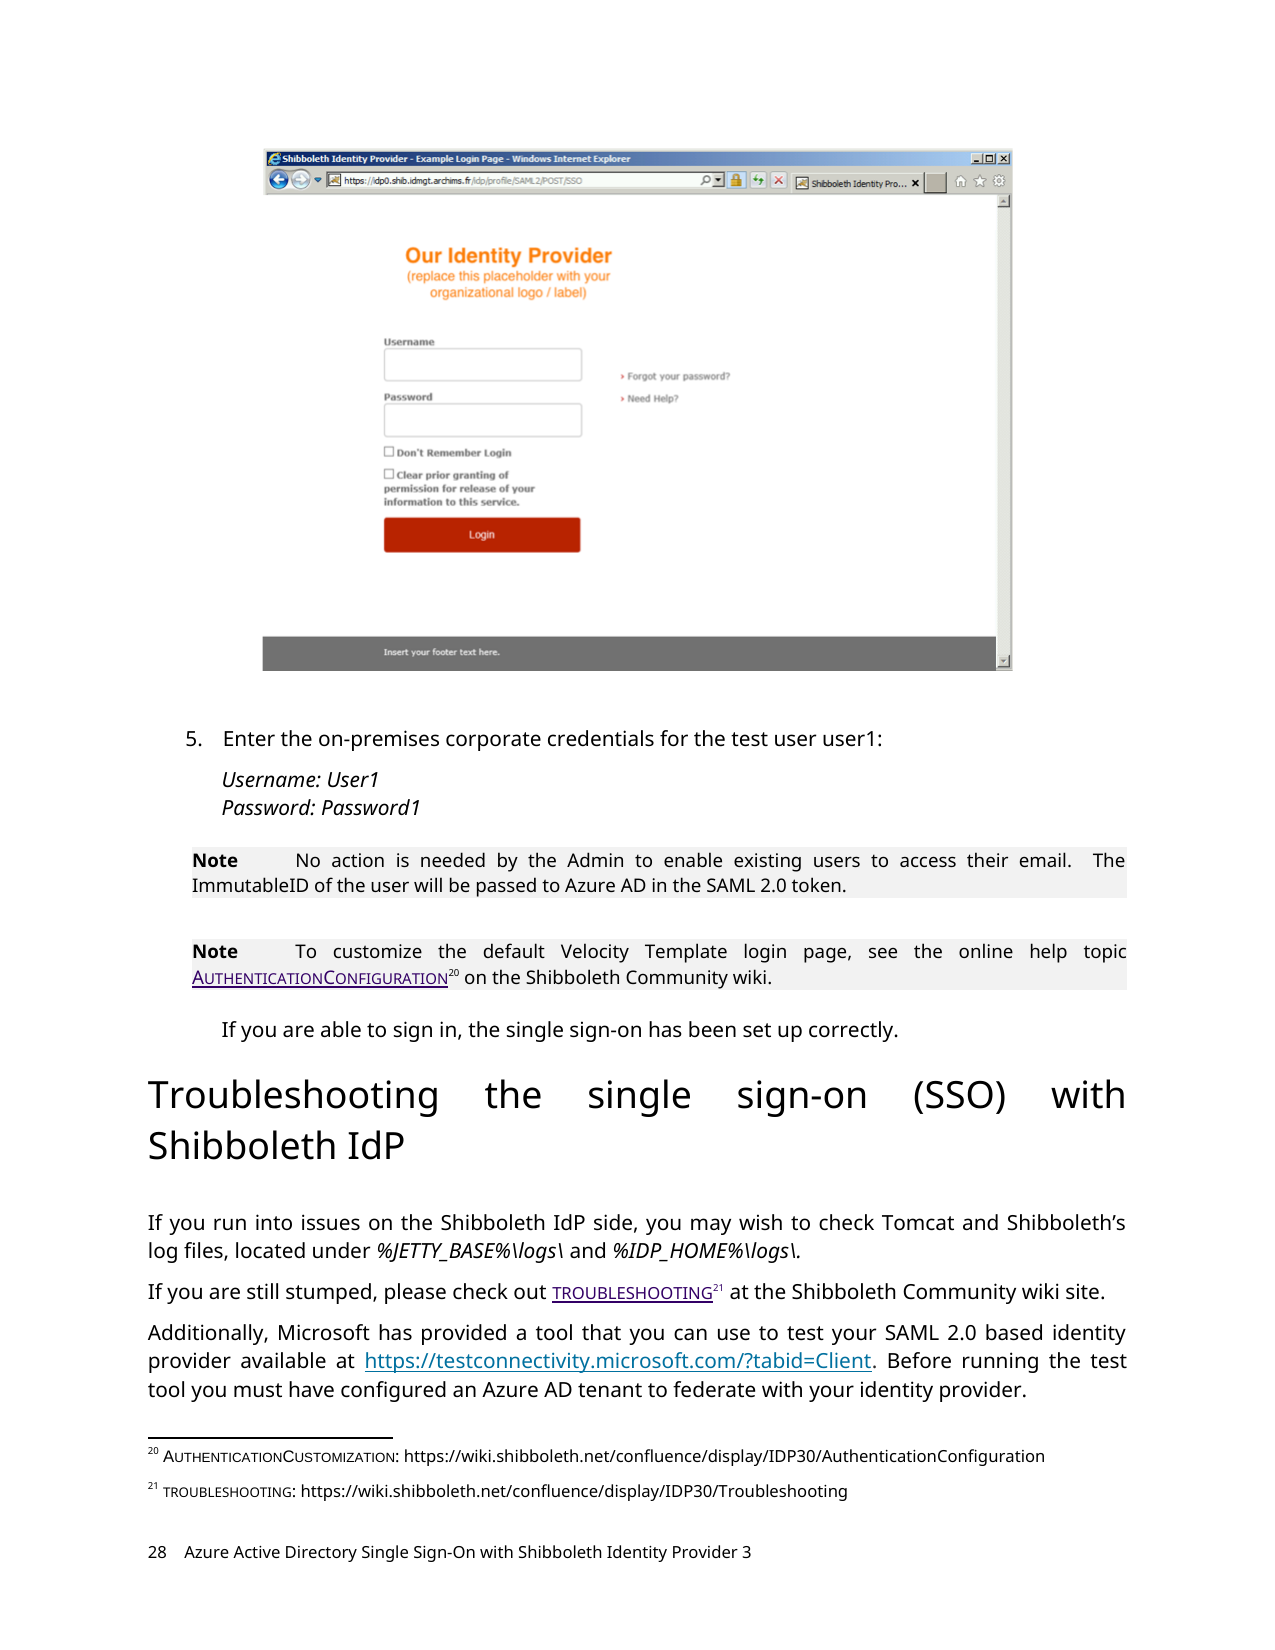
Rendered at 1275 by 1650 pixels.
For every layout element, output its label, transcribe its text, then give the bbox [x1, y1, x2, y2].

text Password: Password1 [221, 793, 1127, 822]
text Username: User1 [221, 765, 1127, 793]
text If you run into issues on the Shibboleth IdP side, you may wish to check Tomcat and Shibboleth’s log files, located under %JETTY_BASE%\logs\ and %IDP_HOME%\logs\. [148, 1208, 1127, 1265]
list Enter the on-premises corporate credentials for the test user user1: [185, 724, 1127, 752]
picture [262, 147, 1013, 671]
text If you are able to sign in, the single sign-on has been set up correctly. [221, 1015, 1127, 1043]
text If you are still stumped, please check out troubleshooting at the Shibboleth Community wiki site. [148, 1277, 1127, 1306]
text Note To customize the default Velocity Template login page, see the online help topic AuthenticationConfiguration on the Shibboleth Community wiki. [192, 939, 1127, 990]
text Note No action is needed by the Admin to enable existing users to access their email. The ImmutableID of the user will be passed to Azure AD in the SAML 2.0 token. [192, 847, 1127, 898]
text Additionally, Microsoft has provided a tool that you can use to test your SAML 2.0 based identity provider available at https://testconnectivity.microsoft.com/?tabid=Client. Before running the test tool you must have configured an Azure AD tenant to federate with your identity provider. [148, 1318, 1127, 1403]
subtitle Troubleshooting the single sign-on (SSO) with Shibboleth IdP [148, 1068, 1127, 1170]
